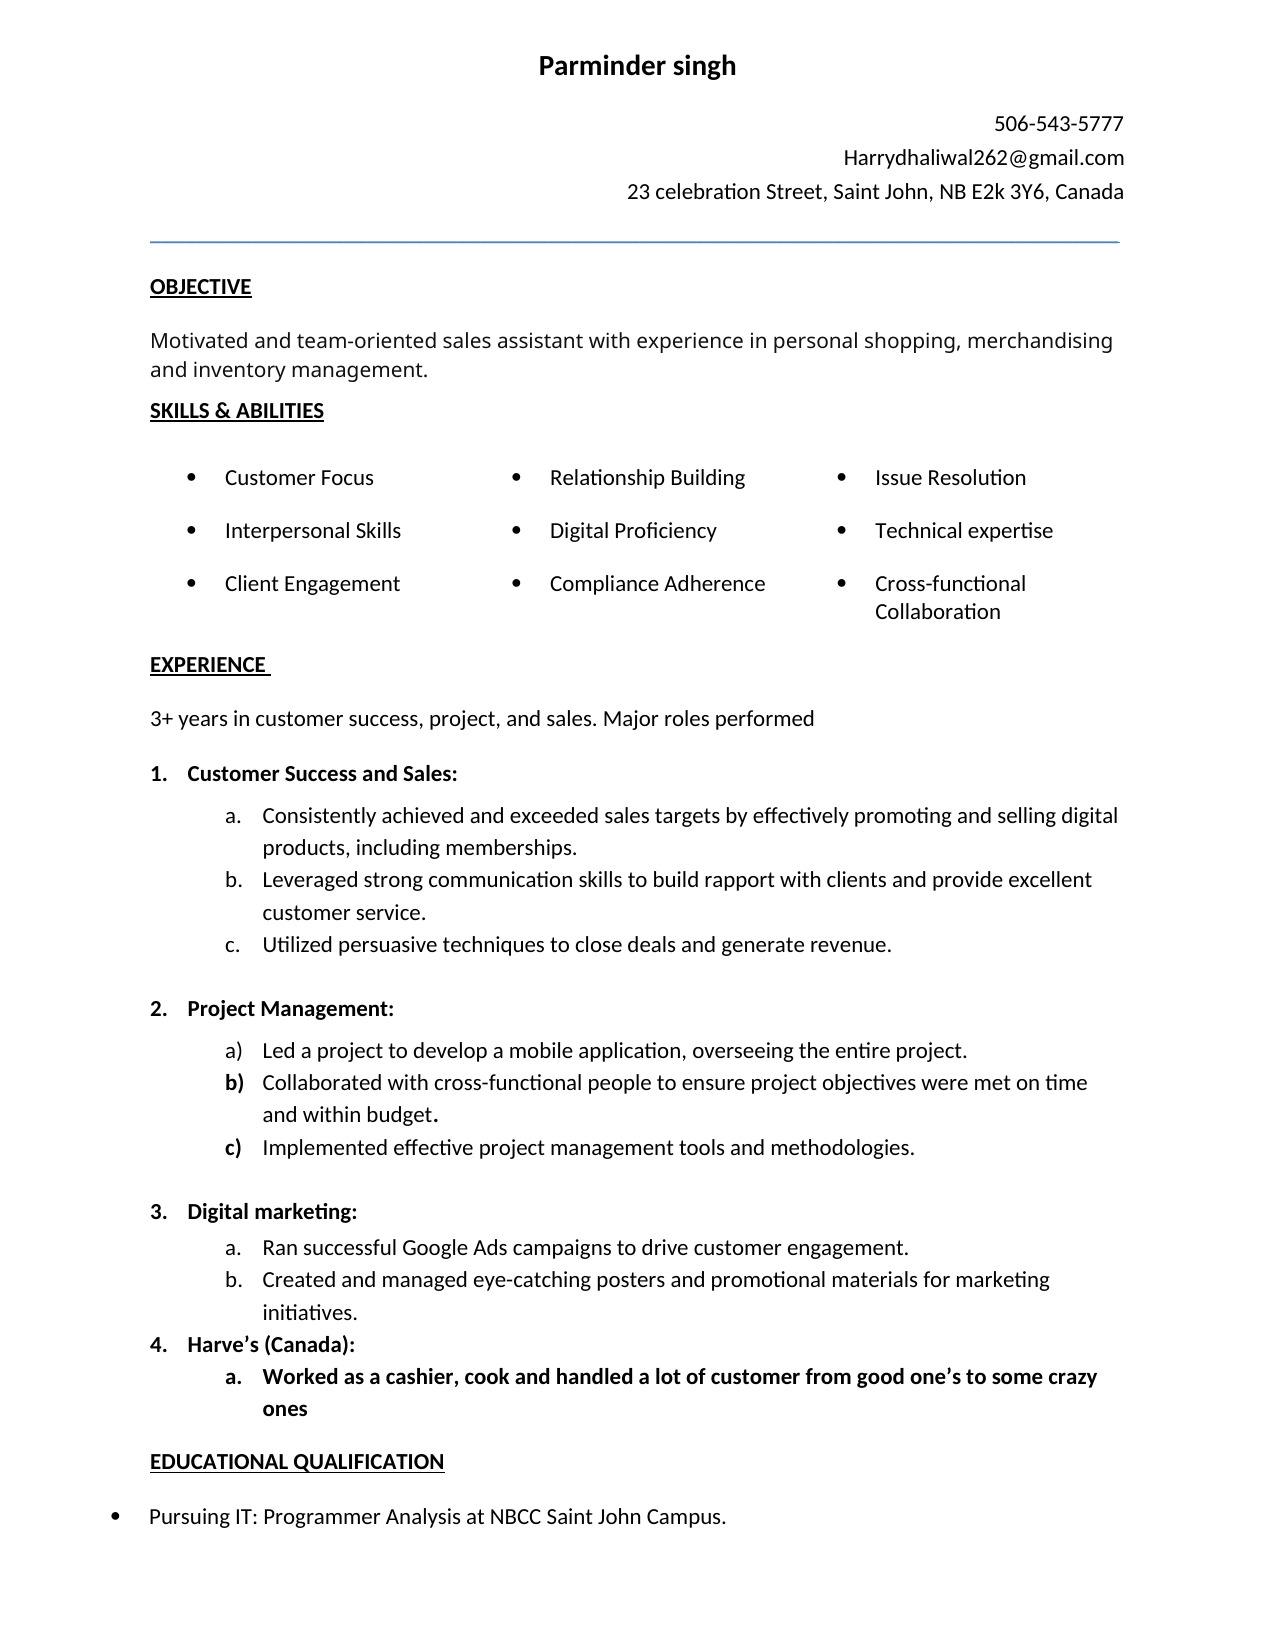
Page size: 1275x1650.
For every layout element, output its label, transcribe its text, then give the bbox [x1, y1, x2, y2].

list Led a project to develop a mobile application, overseeing the entire project. [225, 1036, 1125, 1064]
text EXPERIENCE [150, 650, 1125, 678]
text Motivated and team-oriented sales assistant with experience in personal shopping, merchandising and inventory management. [150, 327, 1125, 383]
list Worked as a cashier, cook and handled a lot of customer from good one’s to some crazy ones [225, 1362, 1125, 1422]
table_cell Cross-functional Collaboration [789, 557, 1114, 638]
table_cell Compliance Adherence [464, 557, 789, 638]
table_header Customer Focus [139, 451, 464, 503]
table_header Relationship Building [464, 451, 789, 503]
list Project Management: [150, 994, 1125, 1022]
list Created and managed eye-catching posters and promotional materials for marketing initiatives. [225, 1266, 1125, 1326]
list Collaborated with cross-functional people to ensure project objectives were met on time and within budget. [225, 1068, 1125, 1128]
list Digital marketing: [150, 1197, 1128, 1225]
list Utilized persuasive techniques to close deals and generate revenue. [225, 930, 1125, 958]
text EDUCATIONAL QUALIFICATION [150, 1447, 1125, 1475]
text 23 celebration Street, Saint John, NB E2k 3Y6, Canada [150, 177, 1125, 205]
text 506-543-5777 [150, 109, 1125, 137]
text 3+ years in customer success, project, and sales. Major roles performed [150, 704, 1125, 733]
text Parminder singh [150, 47, 1125, 82]
list Customer Success and Sales: [150, 759, 1125, 787]
list Consistently achieved and exceeded sales targets by effectively promoting and selling digital products, including memberships. [225, 801, 1125, 861]
text SKILLS & ABILITIES [150, 396, 1125, 424]
list Pursuing IT: Programmer Analysis at NBCC Saint John Campus. [111, 1502, 1125, 1530]
table_cell Technical expertise [789, 504, 1114, 557]
table_cell Interpersonal Skills [139, 504, 464, 557]
text Harrydhaliwal262@gmail.com [150, 143, 1125, 171]
table_cell Digital Proficiency [464, 504, 789, 557]
table_header Issue Resolution [789, 451, 1114, 503]
list Harve’s (Canada): [150, 1330, 1125, 1358]
list Implemented effective project management tools and methodologies. [225, 1133, 1125, 1161]
list Leveraged strong communication skills to build rapport with clients and provide excellent customer service. [225, 865, 1125, 926]
list Ran successful Google Ads campaigns to drive customer engagement. [225, 1233, 1125, 1261]
table_cell Client Engagement [139, 557, 464, 638]
text _____________________________________________________________________________________ [150, 218, 1125, 246]
text OBJECTIVE [150, 272, 1125, 300]
